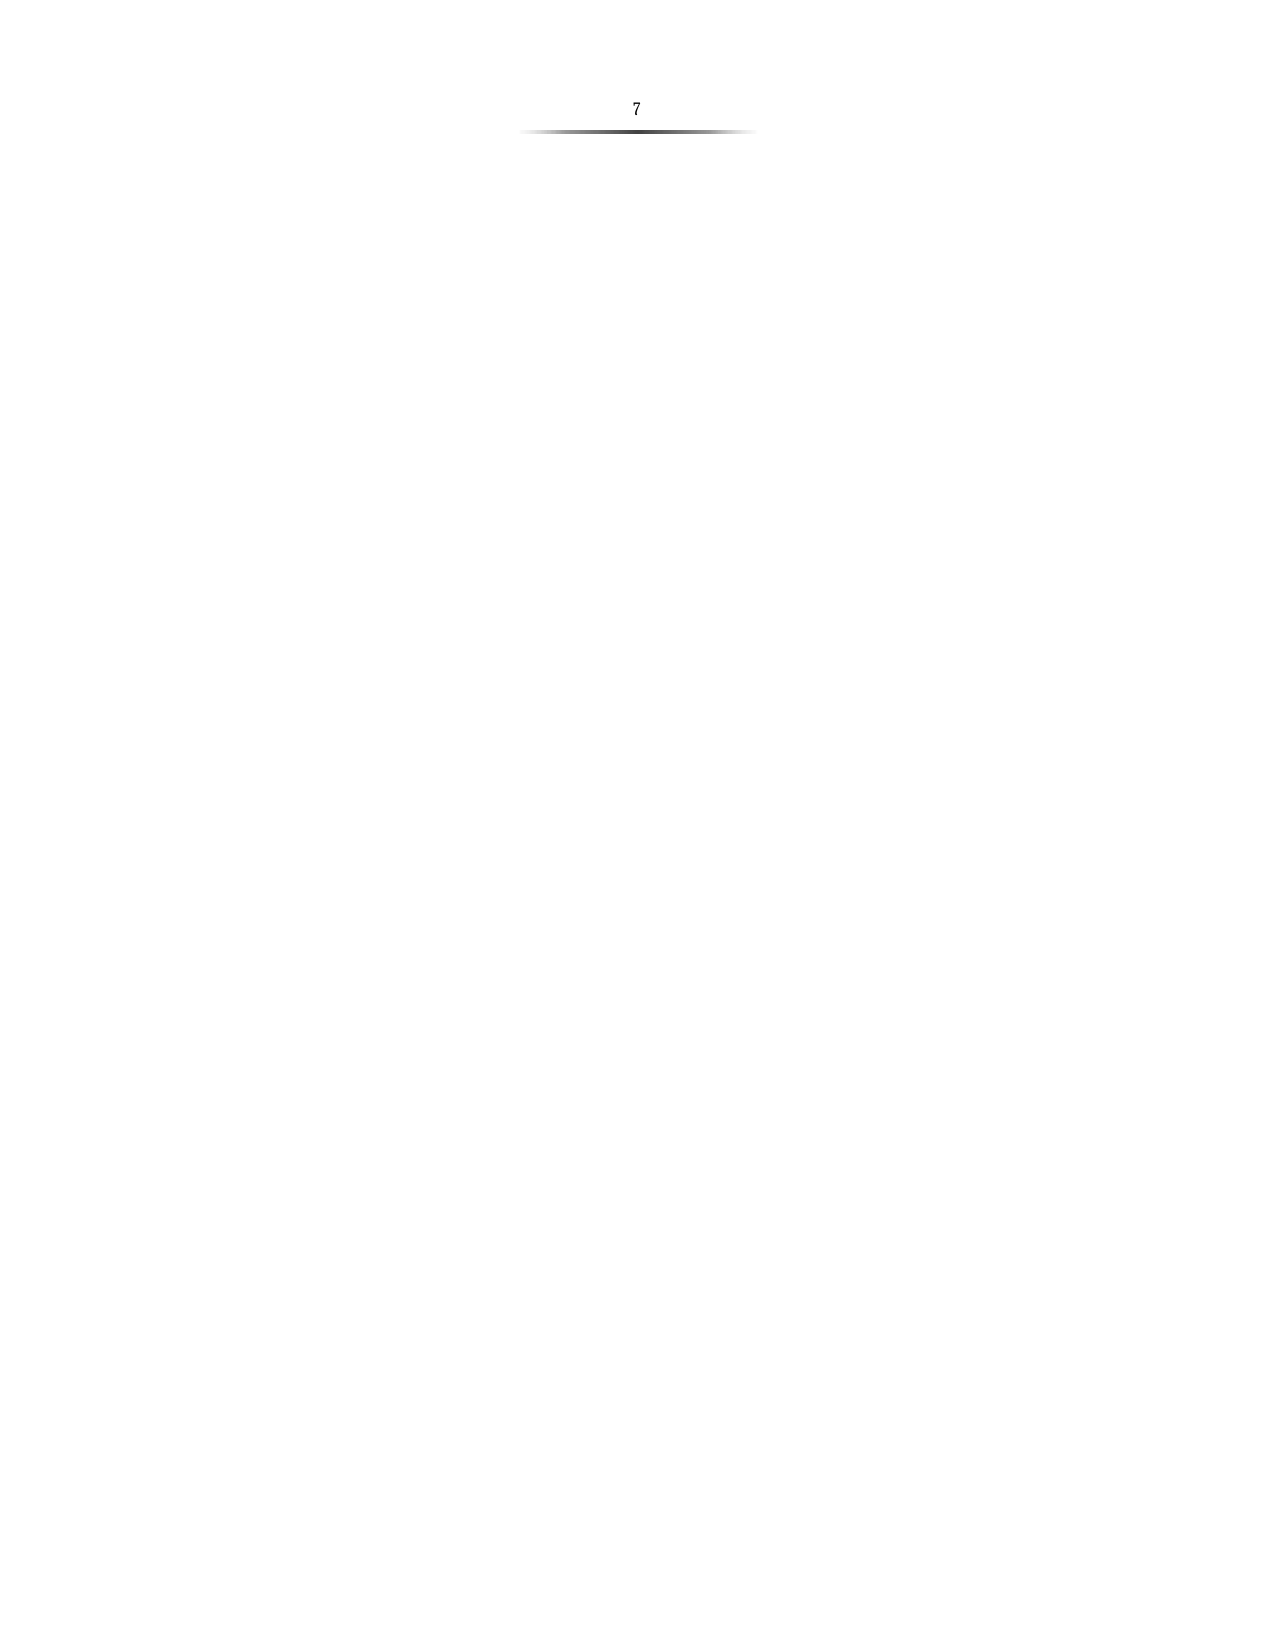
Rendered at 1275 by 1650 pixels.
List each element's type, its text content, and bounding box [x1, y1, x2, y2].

picture [519, 130, 759, 134]
text 7 [21, 98, 1253, 120]
